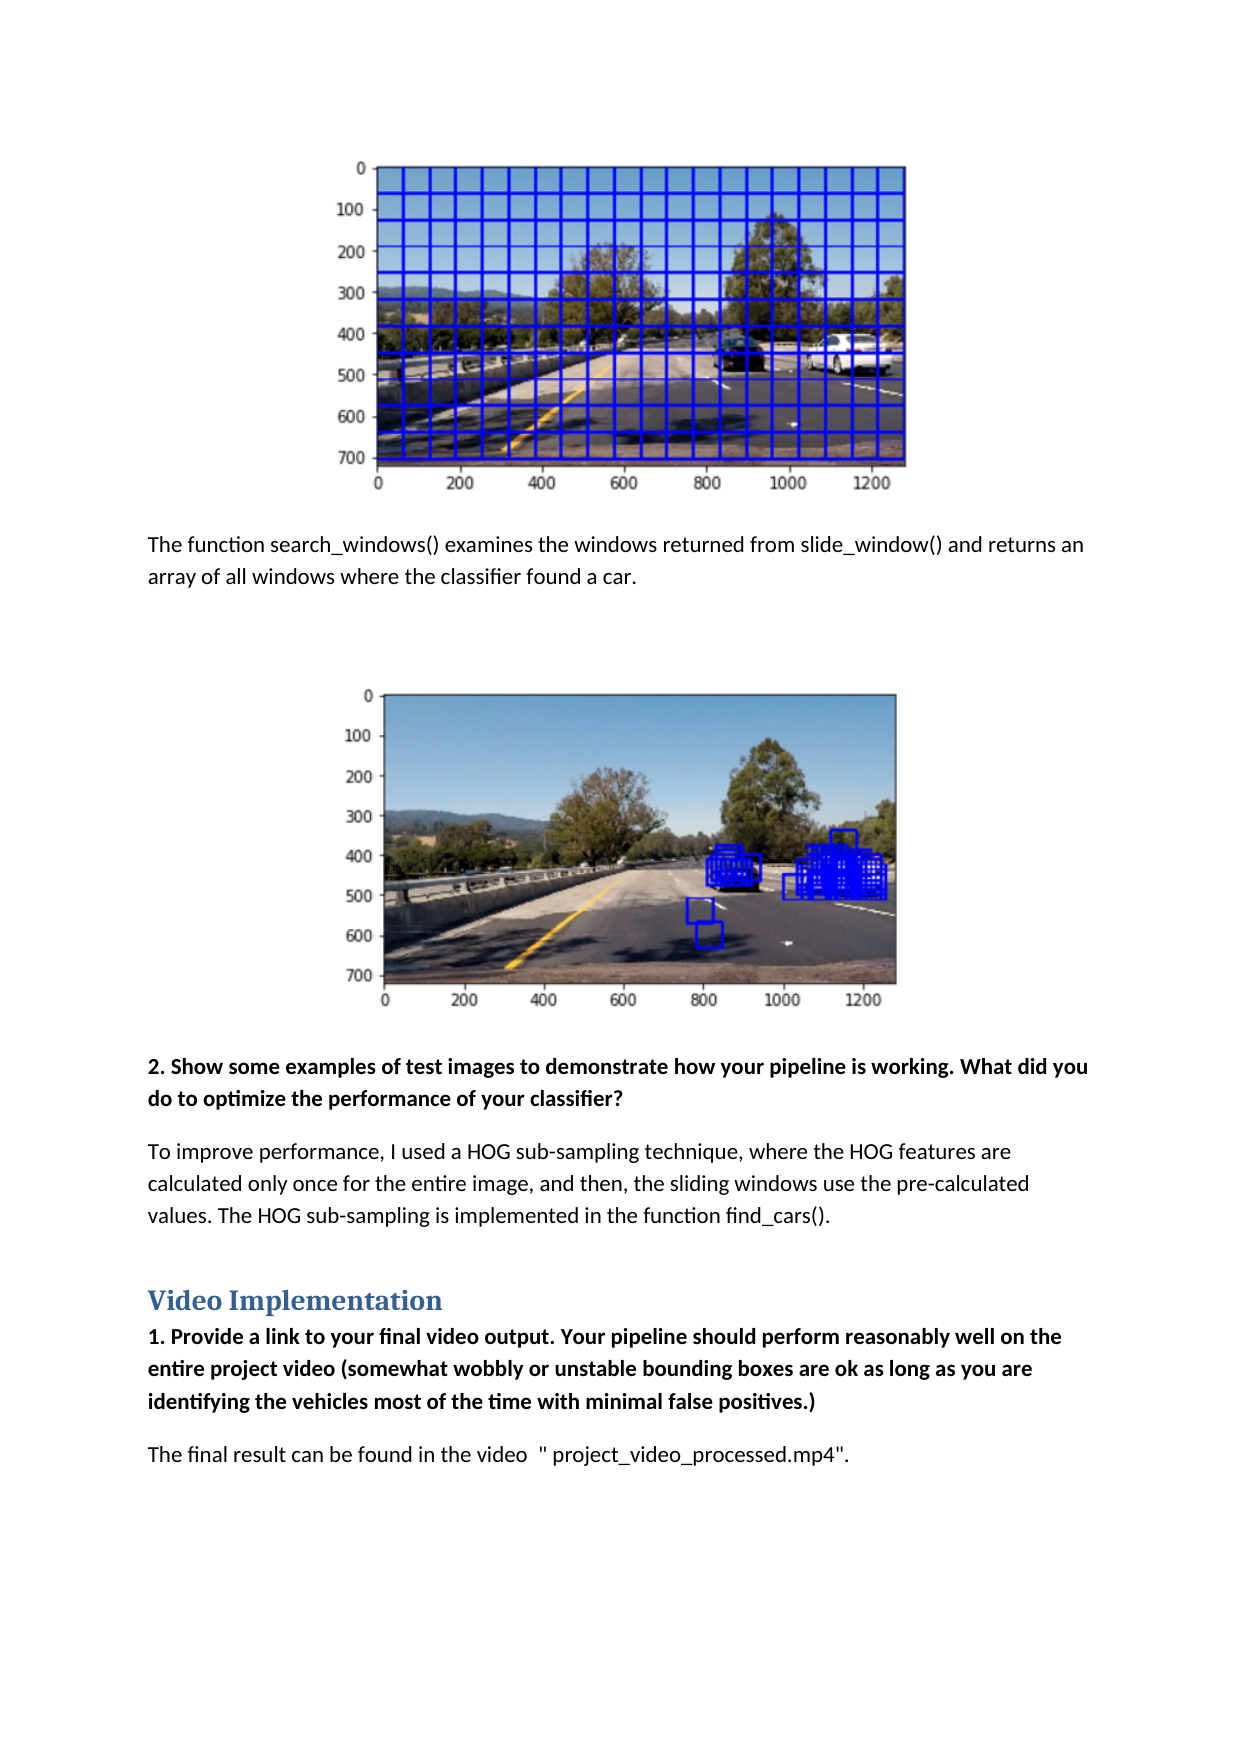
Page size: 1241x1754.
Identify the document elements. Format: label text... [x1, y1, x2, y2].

text The function search_windows() examines the windows returned from slide_window() and returns an array of all windows where the classifier found a car. [148, 530, 1093, 591]
text 2. Show some examples of test images to demonstrate how your pipeline is working. What did you do to optimize the performance of your classifier? [148, 1052, 1093, 1112]
picture [326, 147, 914, 506]
subtitle Video Implementation [148, 1284, 1093, 1317]
text The final result can be found in the video " project_video_processed.mp4". [148, 1440, 1093, 1468]
picture [326, 668, 914, 1027]
text To improve performance, I used a HOG sub-sampling technique, where the HOG features are calculated only once for the entire image, and then, the sliding windows use the pre-calculated values. The HOG sub-sampling is implemented in the function find_cars(). [148, 1137, 1093, 1230]
